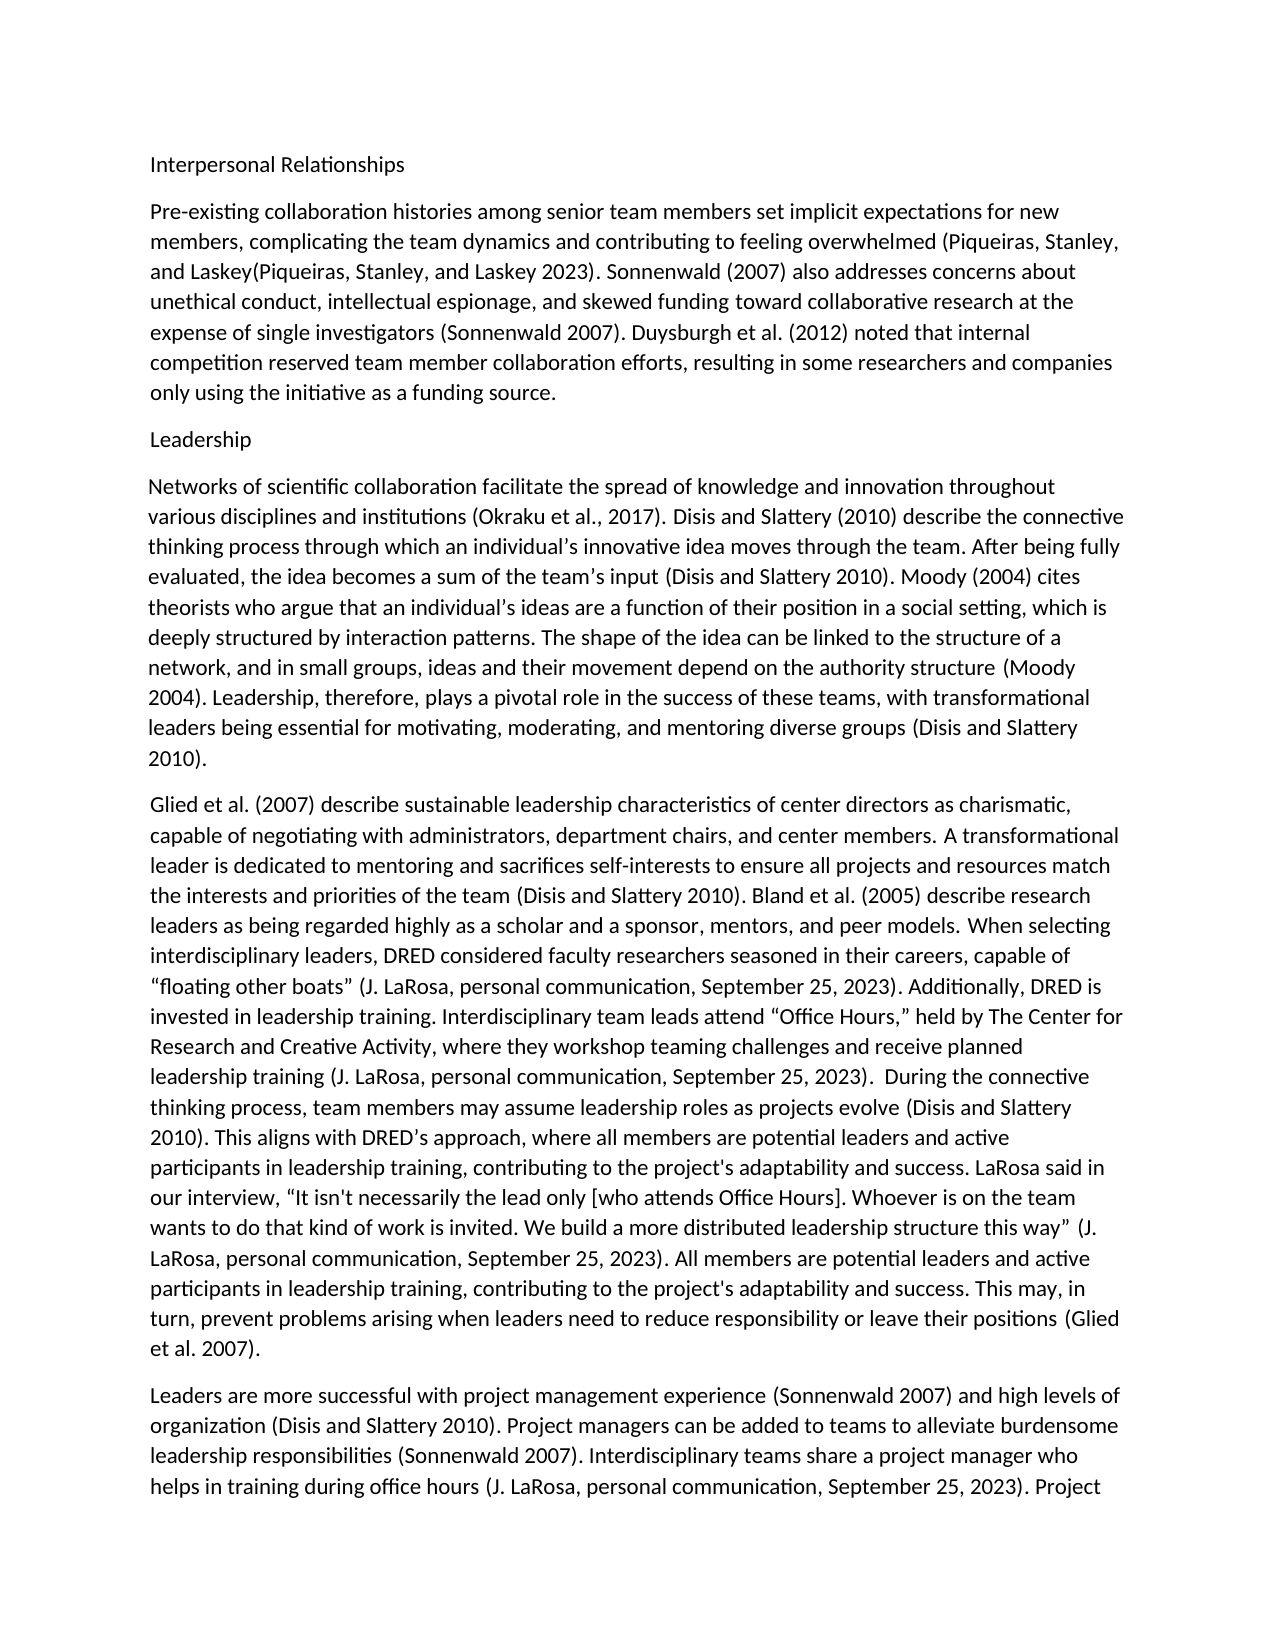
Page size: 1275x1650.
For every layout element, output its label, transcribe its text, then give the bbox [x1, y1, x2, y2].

text Interpersonal Relationships [150, 150, 1125, 178]
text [150, 1381, 1125, 1500]
text Pre-existing collaboration histories among senior team members set implicit expectations for new members, complicating the team dynamics and contributing to feeling overwhelmed (Piqueiras, Stanley, and Laskey. also addresses concerns about unethical conduct, intellectual espionage, and skewed funding toward collaborative research at the expense of single investigators . noted that internal competition reserved team member collaboration efforts, resulting in some researchers and companies only using the initiative as a funding source. [150, 197, 1125, 406]
text Leadership [150, 425, 1125, 453]
text describe sustainable leadership characteristics of center directors as charismatic, capable of negotiating with administrators, department chairs, and center members. A transformational leader is dedicated to mentoring and sacrifices self-interests to ensure all projects and resources match the interests and priorities of the team . describe research leaders as being regarded highly as a scholar and a sponsor, mentors, and peer models. When selecting interdisciplinary leaders, DRED considered faculty researchers seasoned in their careers, capable of “floating other boats” . Additionally, DRED is invested in leadership training. Interdisciplinary team leads attend “Office Hours,” held by The Center for Research and Creative Activity, where they workshop teaming challenges and receive planned leadership training . During the connective thinking process, team members may assume leadership roles as projects evolve . This aligns with DRED’s approach, where all members are potential leaders and active participants in leadership training, contributing to the project's adaptability and success. LaRosa said in our interview, “It isn't necessarily the lead only [who attends Office Hours]. Whoever is on the team wants to do that kind of work is invited. We build a more distributed leadership structure this way” . All members are potential leaders and active participants in leadership training, contributing to the project's adaptability and success. This may, in turn, prevent problems arising when leaders need to reduce responsibility or leave their positions . [150, 791, 1125, 1362]
